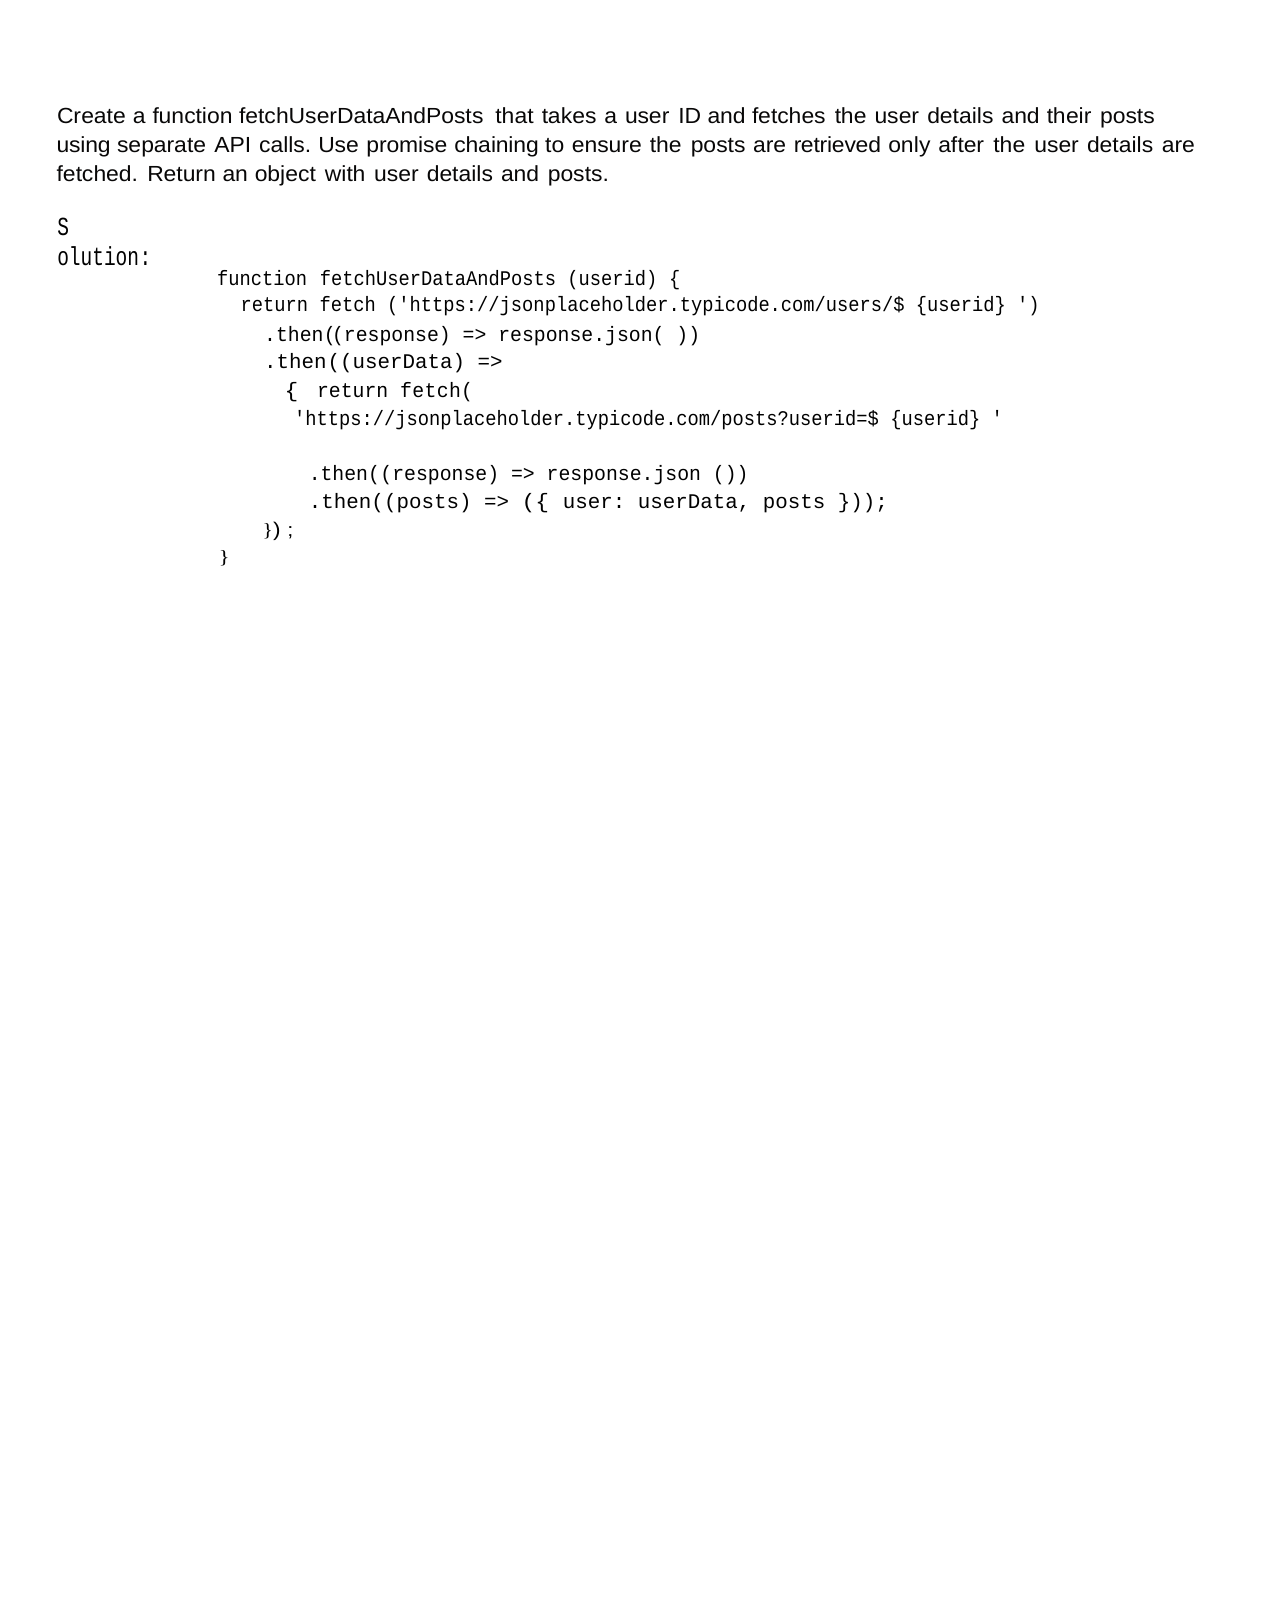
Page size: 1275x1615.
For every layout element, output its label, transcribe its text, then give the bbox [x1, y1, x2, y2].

text .then((response) => response.json ()) [308, 463, 1275, 486]
text return fetch ('https://jsonplaceholder.typicode.com/users/$ {userid} ') [240, 294, 1275, 318]
text }) ; [0, 517, 293, 540]
text Solution: [57, 214, 163, 273]
text } [0, 546, 229, 567]
text .then((posts) => ({ user: userData, posts })); [308, 491, 1275, 514]
subtitle Create a function fetchUserDataAndPosts that takes a user ID and fetches the user details and their posts using separate API calls. Use promise chaining to ensure the posts are retrieved only after the user details are fetched. Return an object with user details and posts. [56, 103, 1205, 186]
text function fetchUserDataAndPosts (userid) { [217, 267, 1275, 291]
text .then((response) => response.json( )) [264, 324, 1275, 348]
text .then((userData) => { return fetch( [264, 351, 503, 403]
text 'https://jsonplaceholder.typicode.com/posts?userid=$ {userid} ' [167, 408, 1130, 430]
